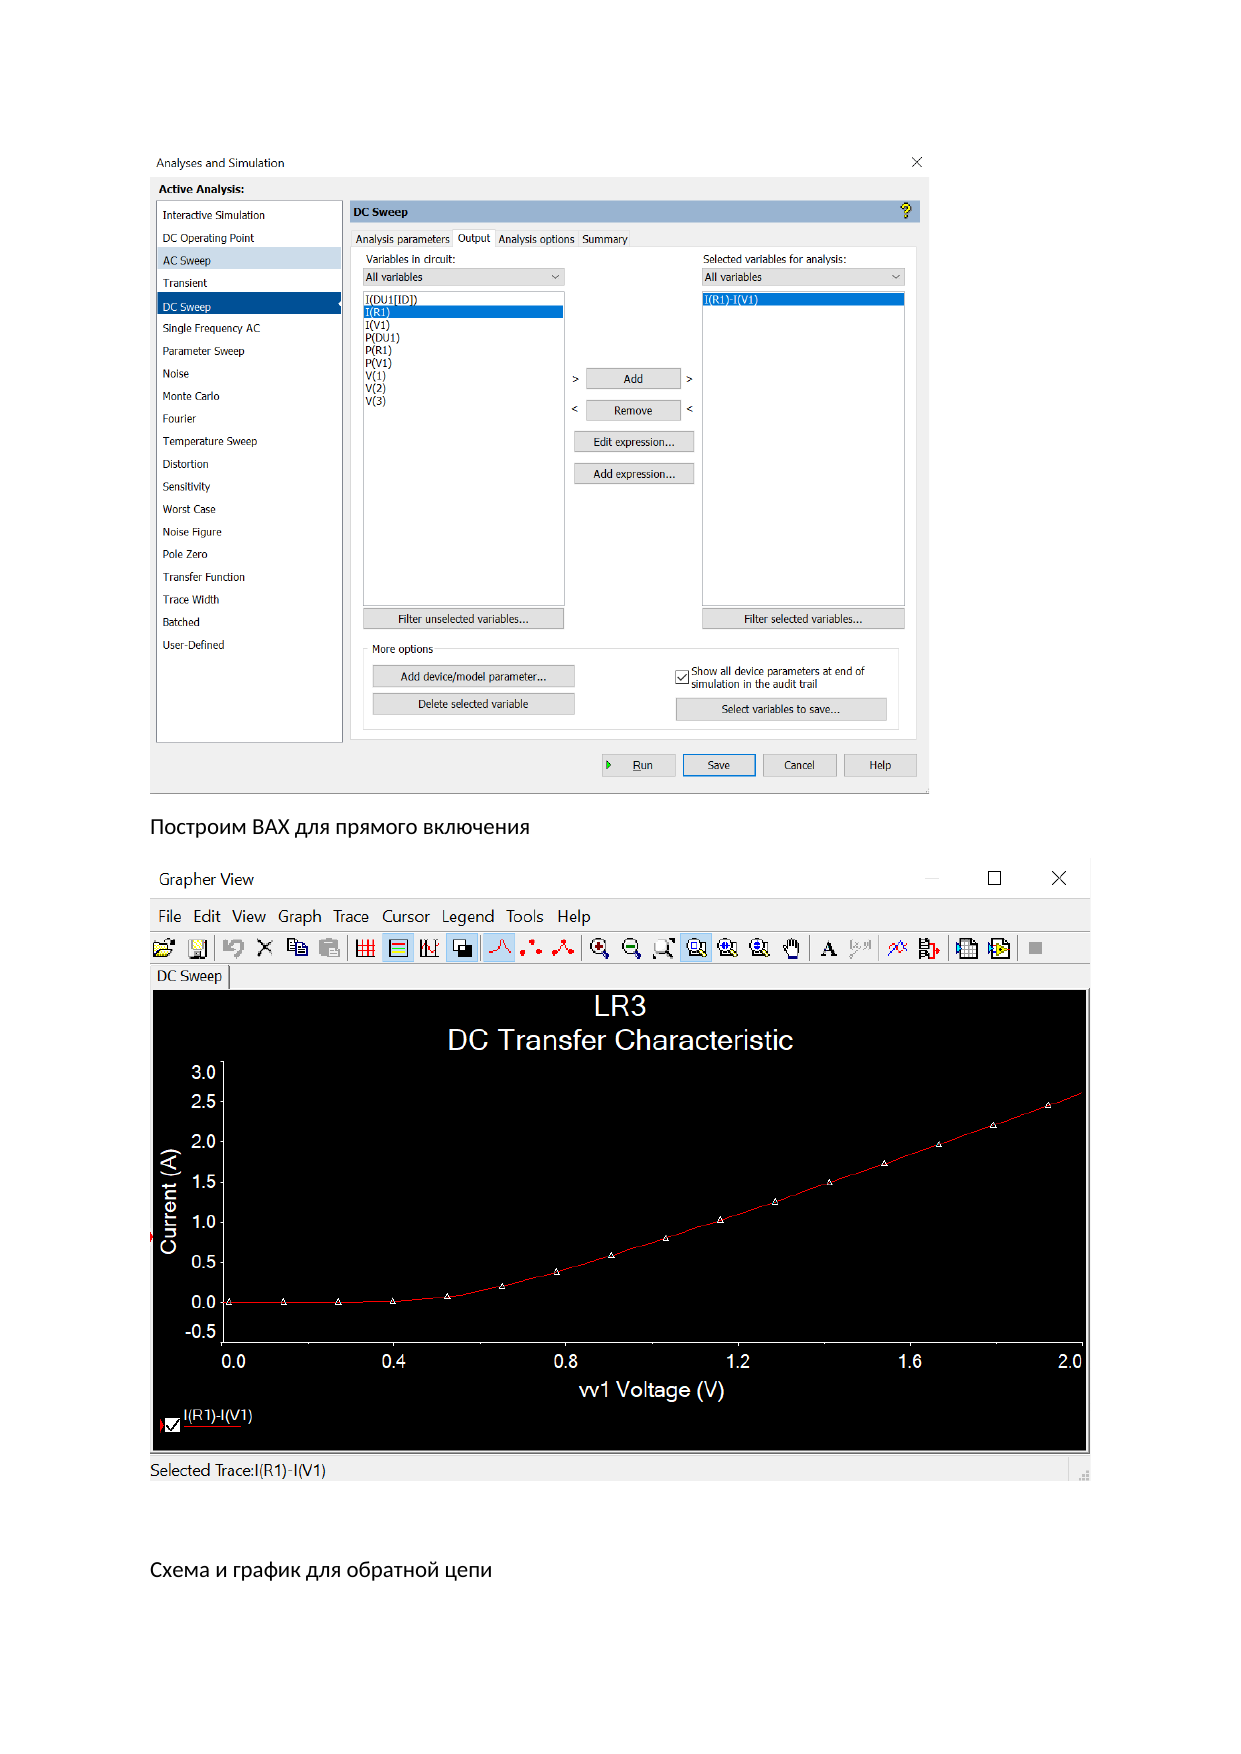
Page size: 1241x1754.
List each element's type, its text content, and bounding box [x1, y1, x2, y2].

text Построим ВАХ для прямого включения [150, 812, 1090, 840]
text Схема и график для обратной цепи [150, 1555, 1090, 1583]
picture [150, 858, 1091, 1481]
picture [150, 150, 930, 794]
